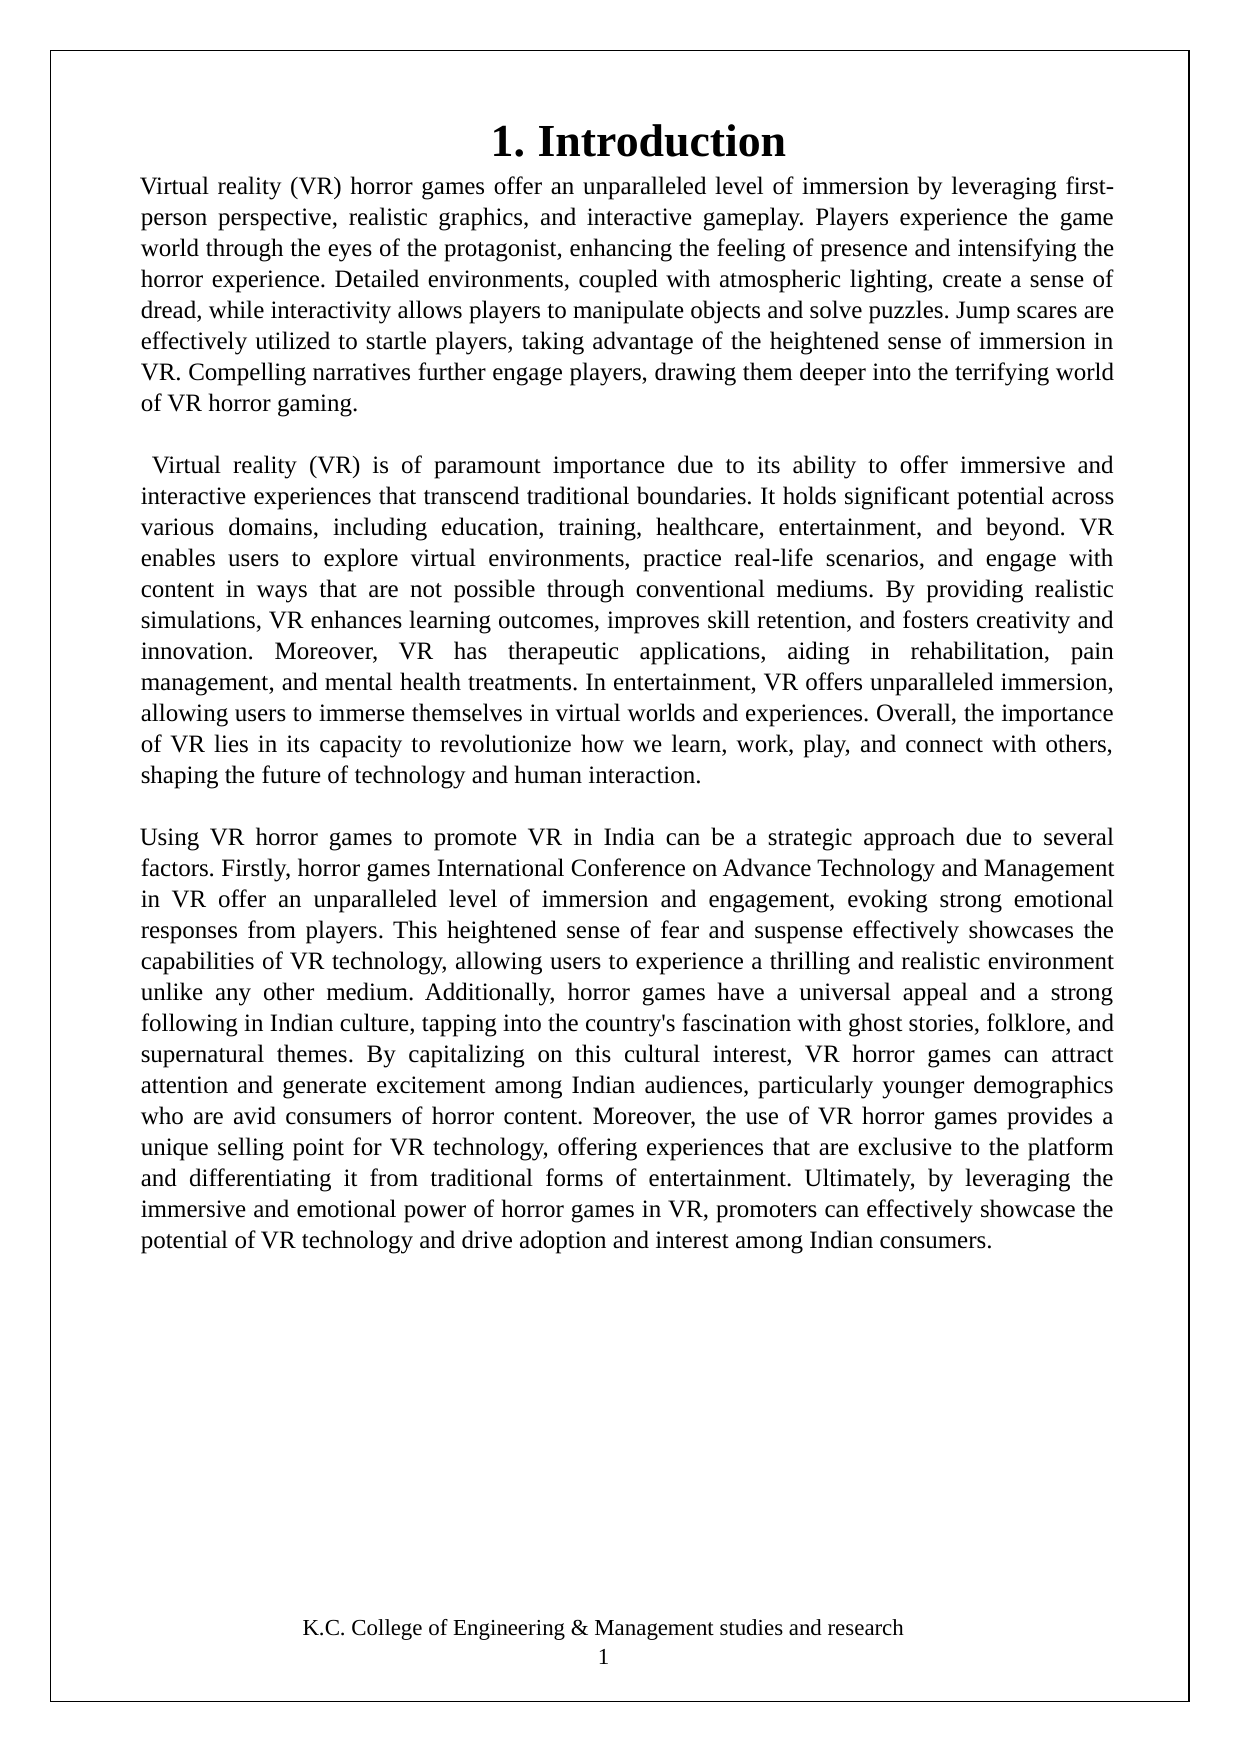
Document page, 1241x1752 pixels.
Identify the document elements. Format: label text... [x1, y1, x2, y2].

subtitle Virtual reality (VR) horror games offer an unparalleled level of immersion by leveraging first-person perspective, realistic graphics, and interactive gameplay. Players experience the game world through the eyes of the protagonist, enhancing the feeling of presence and intensifying the horror experience. Detailed environments, coupled with atmospheric lighting, create a sense of dread, while interactivity allows players to manipulate objects and solve puzzles. Jump scares are effectively utilized to startle players, taking advantage of the heightened sense of immersion in VR. Compelling narratives further engage players, drawing them deeper into the terrifying world of VR horror gaming. [139, 171, 1115, 417]
subtitle Virtual reality (VR) is of paramount importance due to its ability to offer immersive and interactive experiences that transcend traditional boundaries. It holds significant potential across various domains, including education, training, healthcare, entertainment, and beyond. VR enables users to explore virtual environments, practice real-life scenarios, and engage with content in ways that are not possible through conventional mediums. By providing realistic simulations, VR enhances learning outcomes, improves skill retention, and fosters creativity and innovation. Moreover, VR has therapeutic applications, aiding in rehabilitation, pain management, and mental health treatments. In entertainment, VR offers unparalleled immersion, allowing users to immerse themselves in virtual worlds and experiences. Overall, the importance of VR lies in its capacity to revolutionize how we learn, work, play, and connect with others, shaping the future of technology and human interaction. [139, 450, 1115, 789]
subtitle Using VR horror games to promote VR in India can be a strategic approach due to several factors. Firstly, horror games International Conference on Advance Technology and Management in VR offer an unparalleled level of immersion and engagement, evoking strong emotional responses from players. This heightened sense of fear and suspense effectively showcases the capabilities of VR technology, allowing users to experience a thrilling and realistic environment unlike any other medium. Additionally, horror games have a universal appeal and a strong following in Indian culture, tapping into the country's fascination with ghost stories, folklore, and supernatural themes. By capitalizing on this cultural interest, VR horror games can attract attention and generate excitement among Indian audiences, particularly younger demographics who are avid consumers of horror content. Moreover, the use of VR horror games provides a unique selling point for VR technology, offering experiences that are exclusive to the platform and differentiating it from traditional forms of entertainment. Ultimately, by leveraging the immersive and emotional power of horror games in VR, promoters can effectively showcase the potential of VR technology and drive adoption and interest among Indian consumers. [139, 822, 1115, 1254]
subtitle 1. Introduction [162, 113, 1115, 166]
